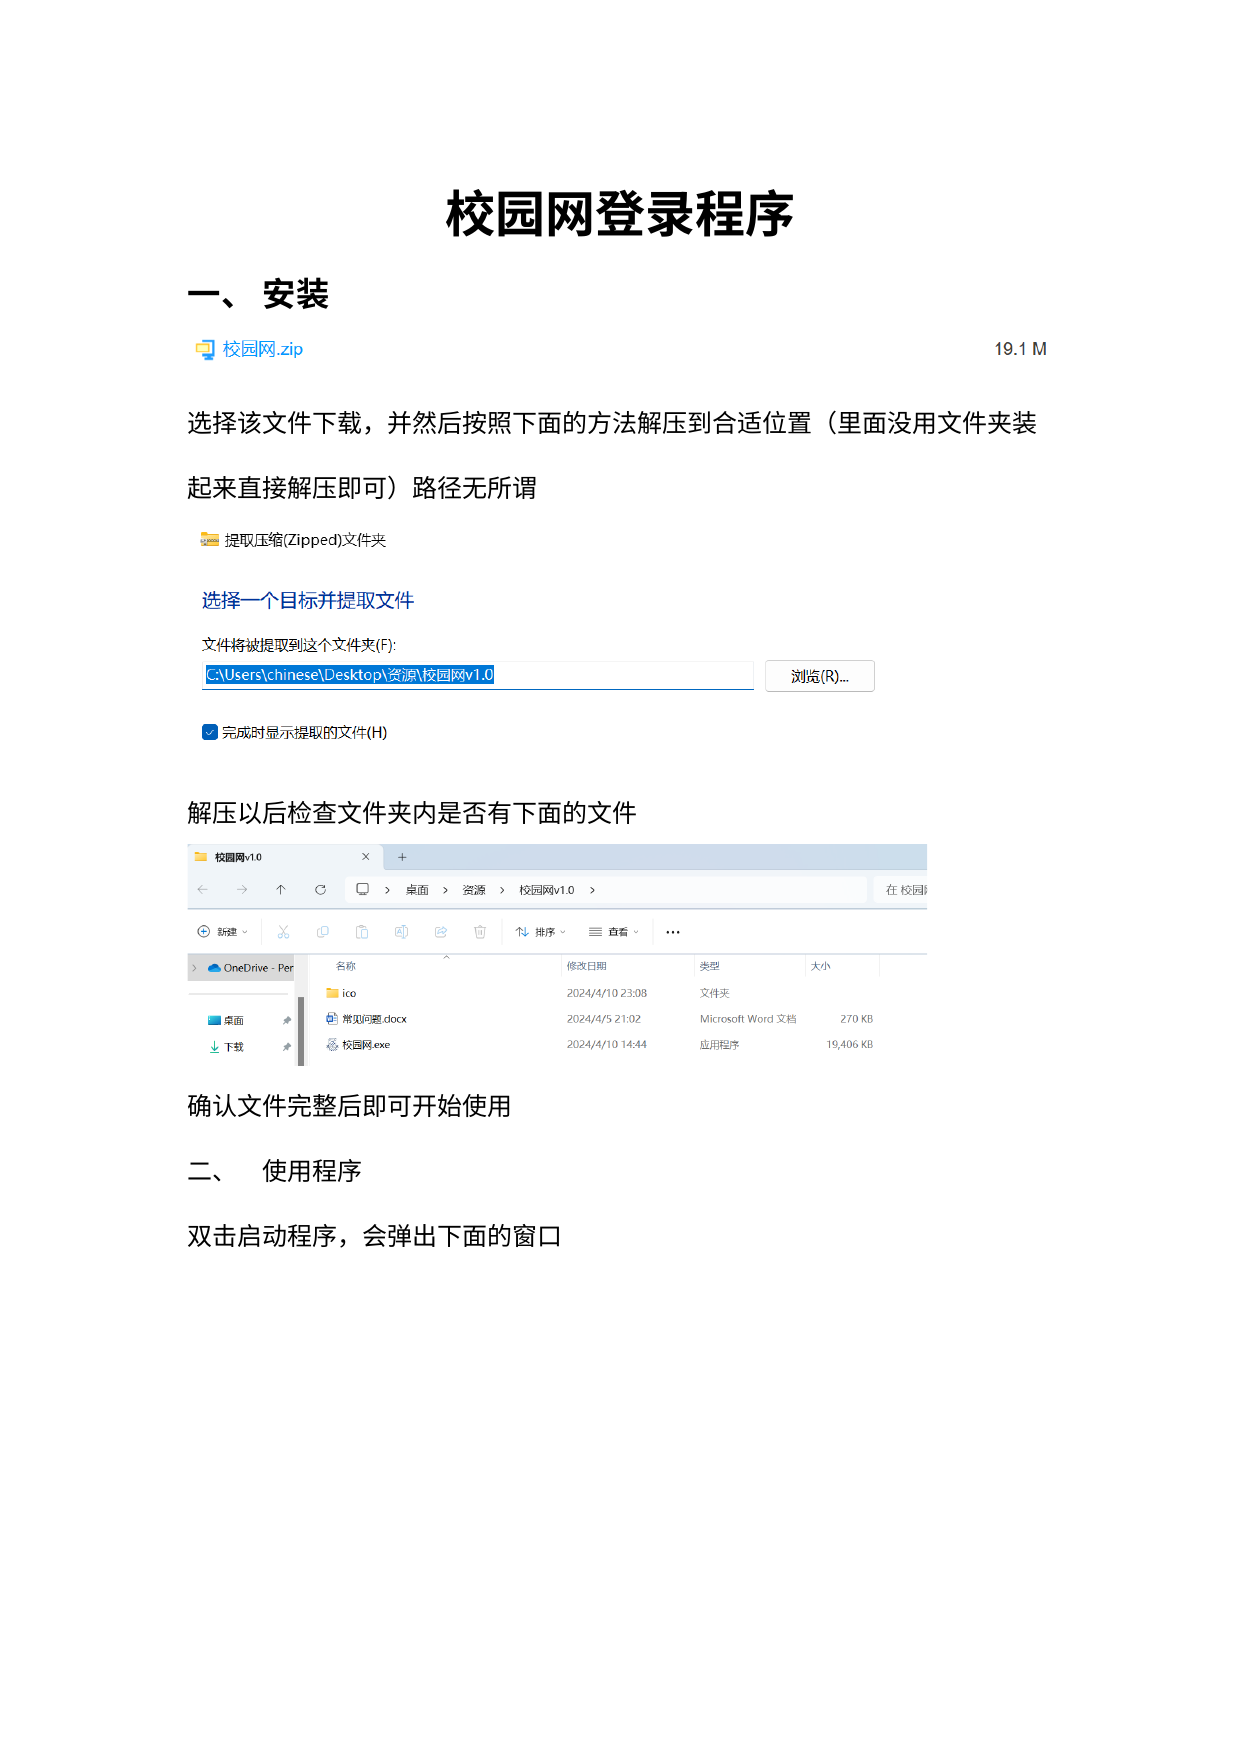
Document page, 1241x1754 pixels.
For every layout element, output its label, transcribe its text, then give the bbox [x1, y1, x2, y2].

text 确认文件完整后即可开始使用 [187, 1072, 1053, 1137]
text 校园网登录程序 [187, 162, 1053, 259]
picture [187, 844, 928, 1066]
list 安装 [187, 259, 1053, 324]
list 使用程序 [187, 1137, 1053, 1202]
picture [187, 324, 1053, 363]
picture [187, 519, 904, 755]
text 解压以后检查文件夹内是否有下面的文件 [187, 779, 1053, 844]
text 选择该文件下载，并然后按照下面的方法解压到合适位置（里面没用文件夹装起来直接解压即可）路径无所谓 [187, 389, 1053, 519]
text 双击启动程序，会弹出下面的窗口 [187, 1202, 1053, 1267]
